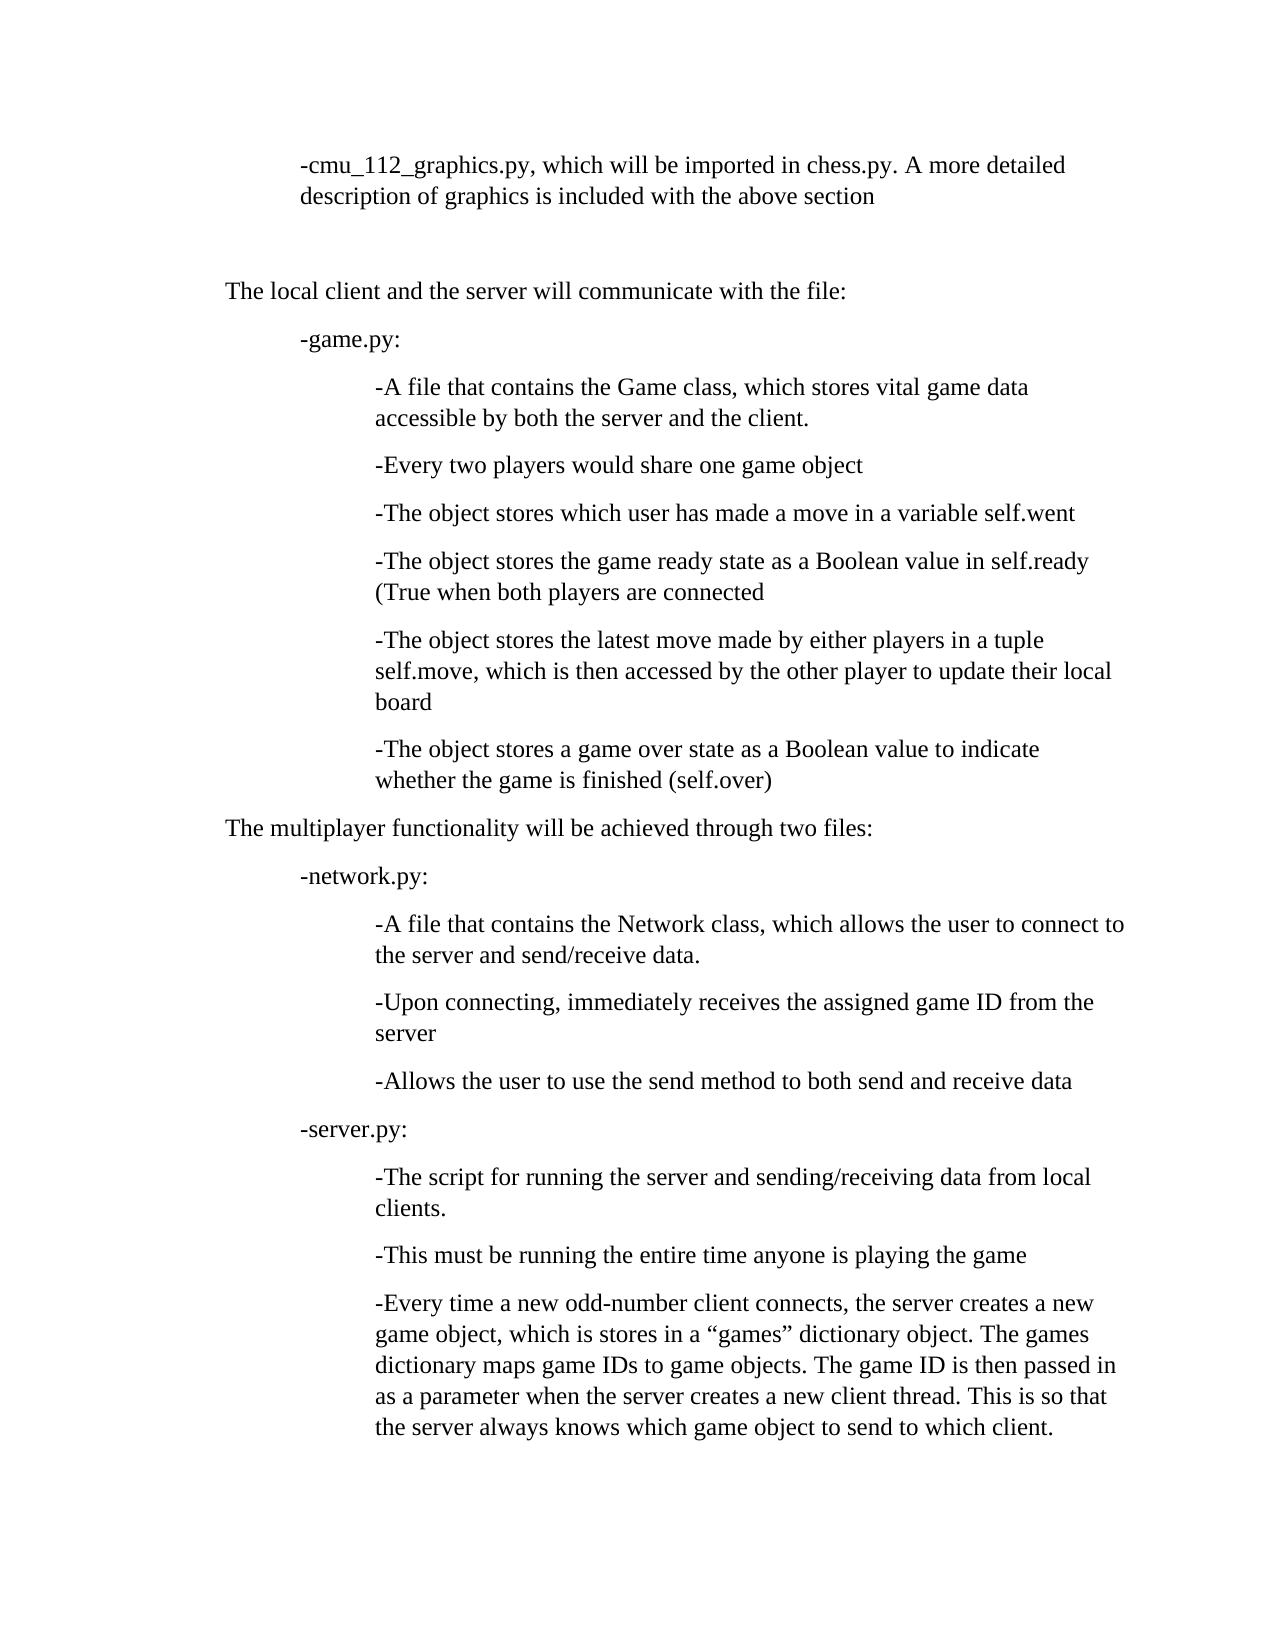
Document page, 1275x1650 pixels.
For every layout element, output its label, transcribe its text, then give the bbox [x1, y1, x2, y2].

text -Every two players would share one game object [375, 451, 1125, 479]
text -A file that contains the Network class, which allows the user to connect to the server and send/receive data. [375, 909, 1125, 968]
text -The object stores which user has made a move in a variable self.went [375, 498, 1125, 527]
text The multiplayer functionality will be achieved through two files: [225, 813, 1125, 842]
text -This must be running the entire time anyone is playing the game [375, 1240, 1125, 1269]
text -The object stores the game ready state as a Boolean value in self.ready (True when both players are connected [375, 546, 1125, 606]
text -network.py: [225, 861, 1125, 890]
text -The object stores the latest move made by either players in a tuple self.move, which is then accessed by the other player to update their local board [375, 625, 1125, 716]
text -The script for running the server and sending/receiving data from local clients. [375, 1162, 1125, 1221]
text -Allows the user to use the send method to both send and receive data [375, 1066, 1125, 1095]
text -Every time a new odd-number client connects, the server creates a new game object, which is stores in a “games” dictionary object. The games dictionary maps game IDs to game objects. The game ID is then passed in as a parameter when the server creates a new client thread. This is so that the server always knows which game object to send to which client. [375, 1288, 1125, 1441]
text -A file that contains the Game class, which stores vital game data accessible by both the server and the client. [375, 372, 1125, 432]
text -Upon connecting, immediately receives the assigned game ID from the server [375, 987, 1125, 1047]
text -server.py: [225, 1114, 1125, 1143]
text -The object stores a game over state as a Boolean value to indicate whether the game is finished (self.over) [375, 734, 1125, 794]
text -game.py: [150, 324, 1125, 353]
text The local client and the server will communicate with the file: [150, 276, 1125, 305]
text -cmu_112_graphics.py, which will be imported in chess.py. A more detailed description of graphics is included with the above section [300, 150, 1125, 210]
